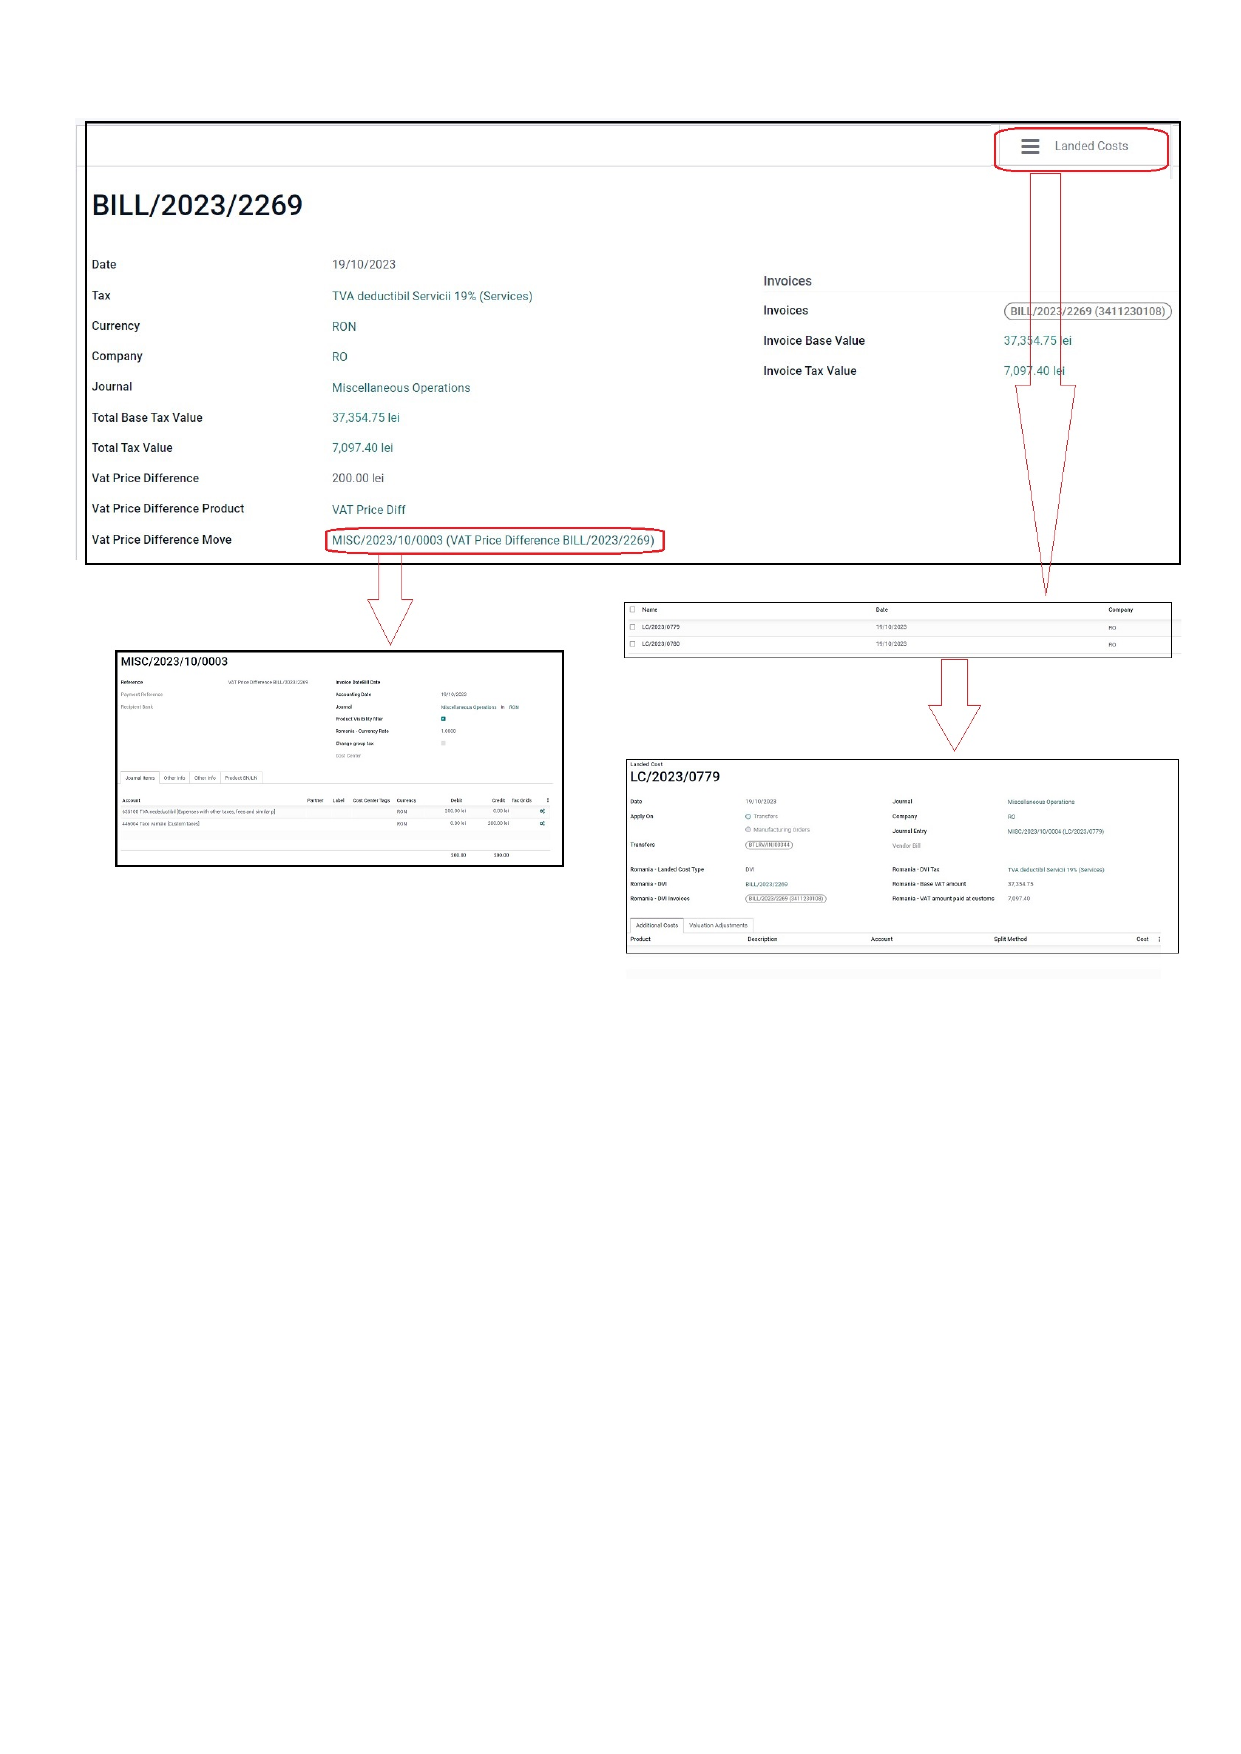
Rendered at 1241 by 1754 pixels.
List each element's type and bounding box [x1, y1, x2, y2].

picture [75, 118, 1182, 979]
